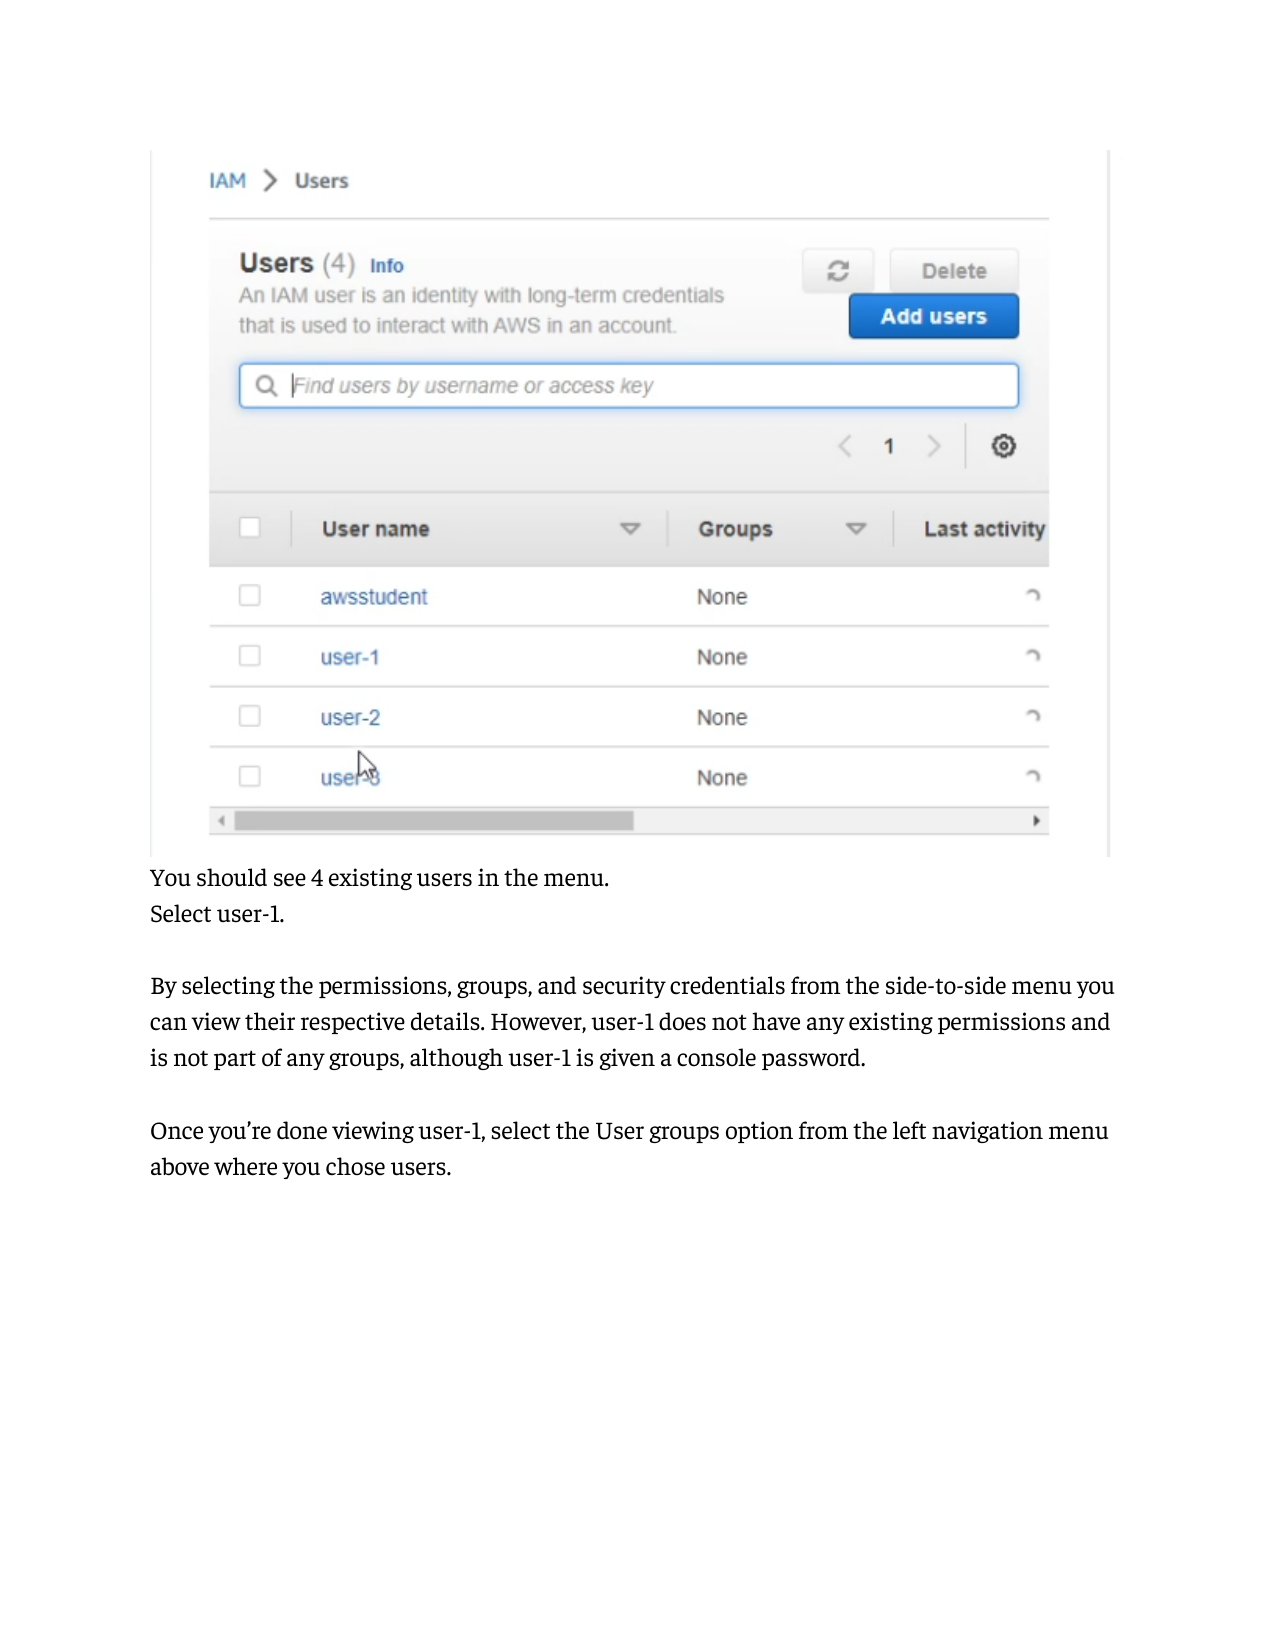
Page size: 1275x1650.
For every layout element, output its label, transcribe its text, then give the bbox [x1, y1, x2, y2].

text By selecting the permissions, groups, and security credentials from the side-to-side menu you can view their respective details. However, user-1 does not have any existing permissions and is not part of any groups, although user-1 is given a console password. [150, 932, 1125, 1072]
text Once you’re done viewing user-1, select the User groups option from the left navigation menu above where you chose users. [150, 1113, 1125, 1181]
picture [150, 150, 1125, 857]
text You should see 4 existing users in the menu. Select user-1. [150, 860, 1125, 928]
